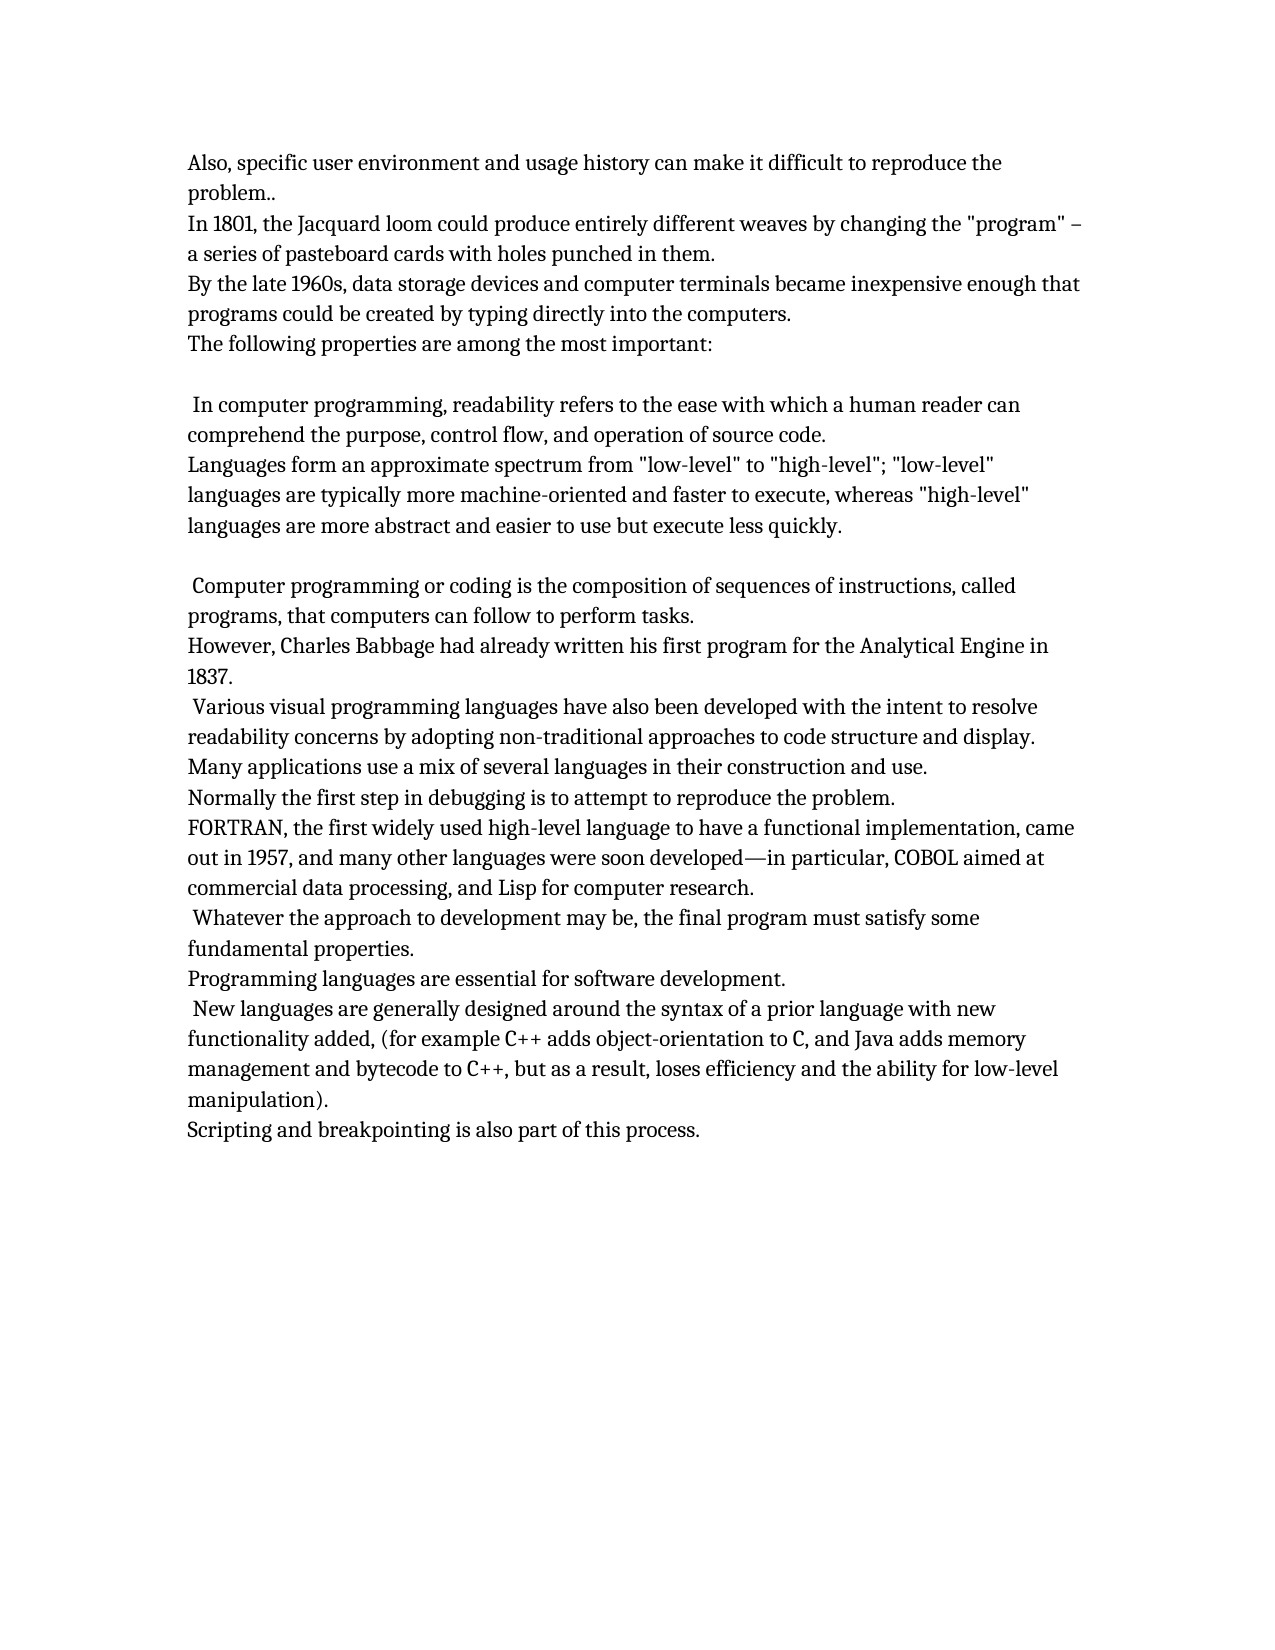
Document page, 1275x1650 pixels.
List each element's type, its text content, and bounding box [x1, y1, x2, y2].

text Also, specific user environment and usage history can make it difficult to reproduce the problem.. In 1801, the Jacquard loom could produce entirely different weaves by changing the "program" – a series of pasteboard cards with holes punched in them. By the late 1960s, data storage devices and computer terminals became inexpensive enough that programs could be created by typing directly into the computers. The following properties are among the most important: In computer programming, readability refers to the ease with which a human reader can comprehend the purpose, control flow, and operation of source code. Languages form an approximate spectrum from "low-level" to "high-level"; "low-level" languages are typically more machine-oriented and faster to execute, whereas "high-level" languages are more abstract and easier to use but execute less quickly. Computer programming or coding is the composition of sequences of instructions, called programs, that computers can follow to perform tasks. However, Charles Babbage had already written his first program for the Analytical Engine in 1837. Various visual programming languages have also been developed with the intent to resolve readability concerns by adopting non-traditional approaches to code structure and display. Many applications use a mix of several languages in their construction and use. Normally the first step in debugging is to attempt to reproduce the problem. FORTRAN, the first widely used high-level language to have a functional implementation, came out in 1957, and many other languages were soon developed—in particular, COBOL aimed at commercial data processing, and Lisp for computer research. Whatever the approach to development may be, the final program must satisfy some fundamental properties. Programming languages are essential for software development. New languages are generally designed around the syntax of a prior language with new functionality added, (for example C++ adds object-orientation to C, and Java adds memory management and bytecode to C++, but as a result, loses efficiency and the ability for low-level manipulation). Scripting and breakpointing is also part of this process. [187, 150, 1087, 1143]
